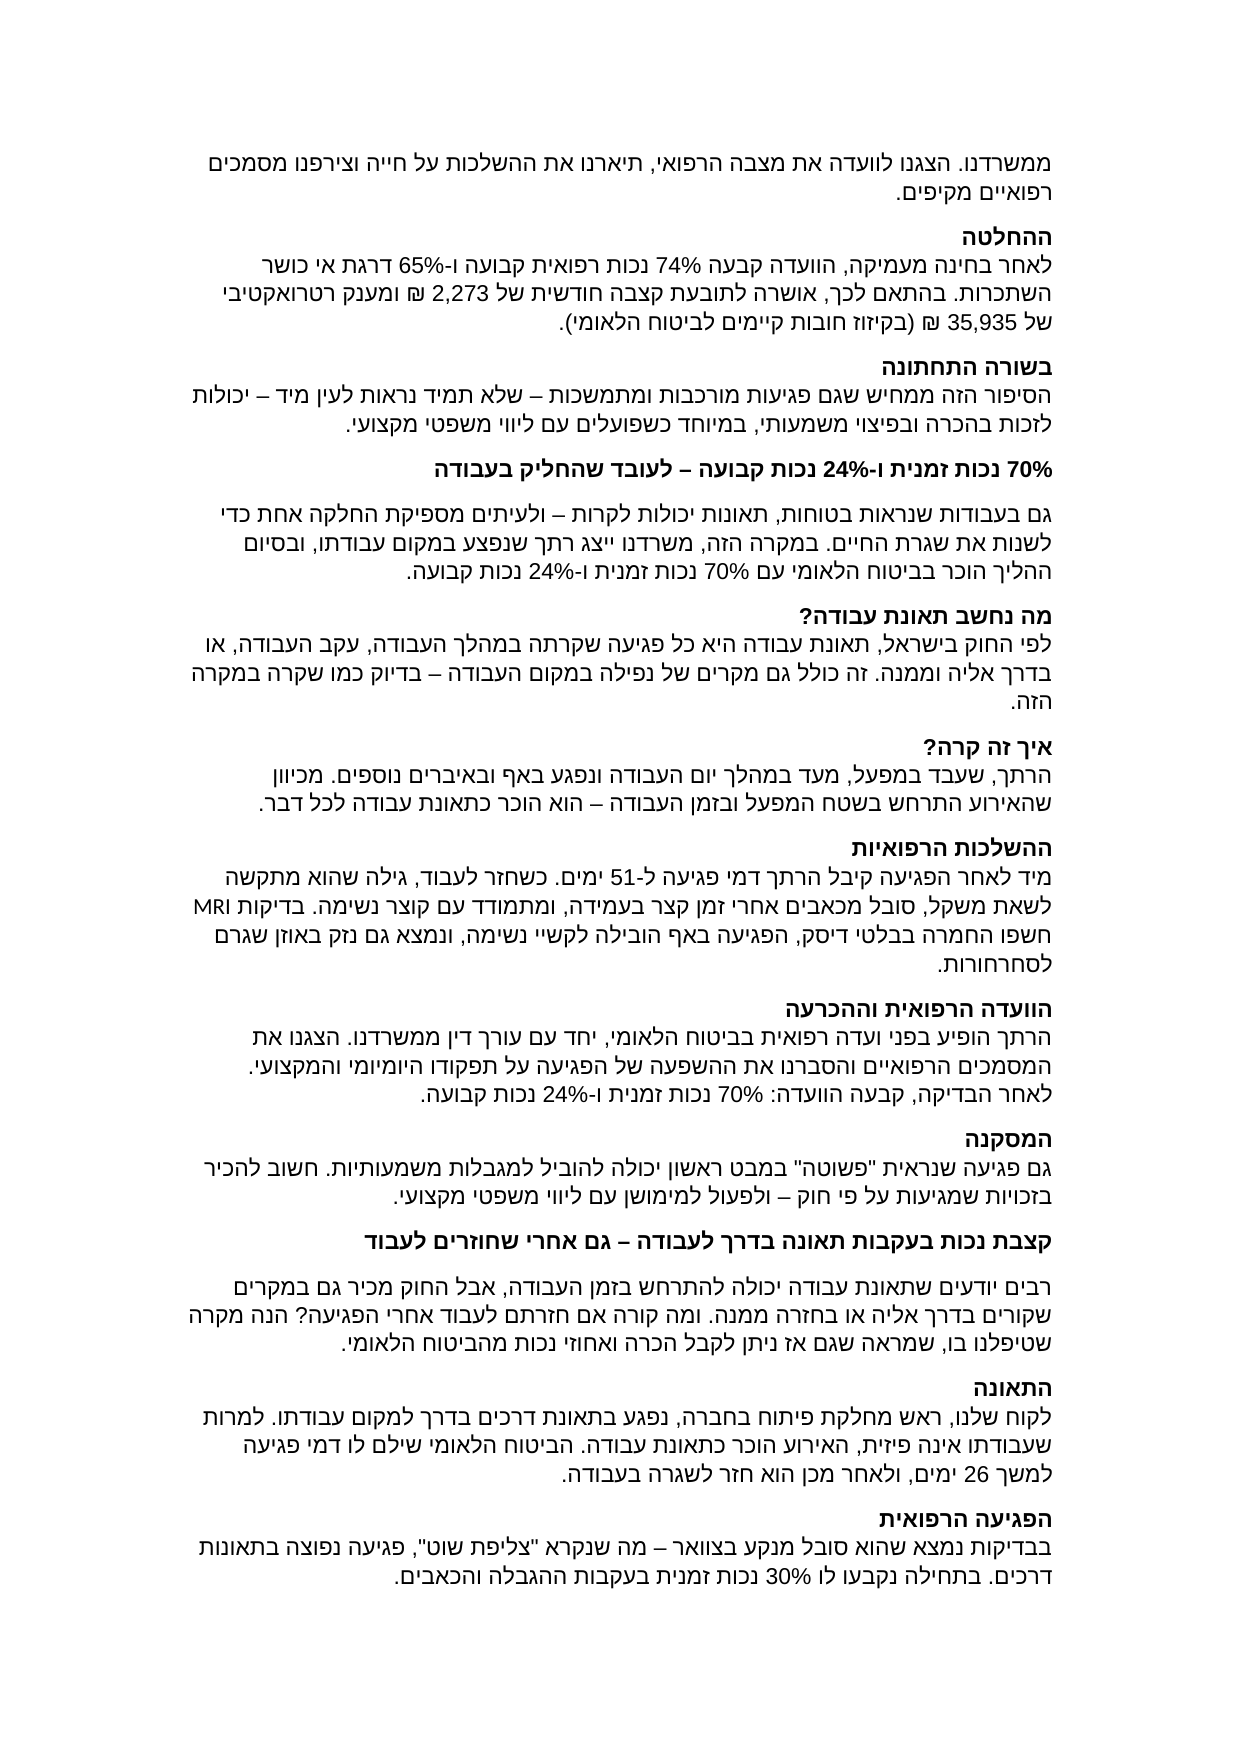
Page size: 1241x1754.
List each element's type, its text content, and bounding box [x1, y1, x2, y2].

text מה נחשב תאונת עבודה? לפי החוק בישראל, תאונת עבודה היא כל פגיעה שקרתה במהלך העבודה, עקב העבודה, או בדרך אליה וממנה. זה כולל גם מקרים של נפילה במקום העבודה – בדיוק כמו שקרה במקרה הזה. [187, 603, 1053, 715]
text גם בעבודות שנראות בטוחות, תאונות יכולות לקרות – ולעיתים מספיקת החלקה אחת כדי לשנות את שגרת החיים. במקרה הזה, משרדנו ייצג רתך שנפצע במקום עבודתו, ובסיום ההליך הוכר בביטוח הלאומי עם 70% נכות זמנית ו-24% נכות קבועה. [187, 501, 1053, 584]
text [187, 150, 1053, 205]
text איך זה קרה? הרתך, שעבד במפעל, מעד במהלך יום העבודה ונפגע באף ובאיברים נוספים. מכיוון שהאירוע התרחש בשטח המפעל ובזמן העבודה – הוא הוכר כתאונת עבודה לכל דבר. [187, 733, 1053, 817]
text בשורה התחתונה הסיפור הזה ממחיש שגם פגיעות מורכבות ומתמשכות – שלא תמיד נראות לעין מיד – יכולות לזכות בהכרה ובפיצוי משמעותי, במיוחד כשפועלים עם ליווי משפטי מקצועי. [187, 354, 1053, 437]
text ההחלטה לאחר בחינה מעמיקה, הוועדה קבעה 74% נכות רפואית קבועה ו-65% דרגת אי כושר השתכרות. בהתאם לכך, אושרה לתובעת קצבה חודשית של 2,273 ₪ ומענק רטרואקטיבי של 35,935 ₪ (בקיזוז חובות קיימים לביטוח הלאומי). [187, 223, 1053, 335]
text התאונה לקוח שלנו, ראש מחלקת פיתוח בחברה, נפגע בתאונת דרכים בדרך למקום עבודתו. למרות שעבודתו אינה פיזית, האירוע הוכר כתאונת עבודה. הביטוח הלאומי שילם לו דמי פגיעה למשך 26 ימים, ולאחר מכן הוא חזר לשגרה בעבודה. [187, 1375, 1053, 1487]
text הפגיעה הרפואית בבדיקות נמצא שהוא סובל מנקע בצוואר – מה שנקרא "צליפת שוט", פגיעה נפוצה בתאונות דרכים. בתחילה נקבעו לו 30% נכות זמנית בעקבות ההגבלה והכאבים. [187, 1506, 1053, 1589]
text הוועדה הרפואית וההכרעה הרתך הופיע בפני ועדה רפואית בביטוח הלאומי, יחד עם עורך דין ממשרדנו. הצגנו את המסמכים הרפואיים והסברנו את ההשפעה של הפגיעה על תפקודו היומיומי והמקצועי. לאחר הבדיקה, קבעה הוועדה: 70% נכות זמנית ו-24% נכות קבועה. [187, 996, 1053, 1108]
text רבים יודעים שתאונת עבודה יכולה להתרחש בזמן העבודה, אבל החוק מכיר גם במקרים שקורים בדרך אליה או בחזרה ממנה. ומה קורה אם חזרתם לעבוד אחרי הפגיעה? הנה מקרה שטיפלנו בו, שמראה שגם אז ניתן לקבל הכרה ואחוזי נכות מהביטוח הלאומי. [187, 1273, 1053, 1357]
text ההשלכות הרפואיות מיד לאחר הפגיעה קיבל הרתך דמי פגיעה ל-51 ימים. כשחזר לעבוד, גילה שהוא מתקשה לשאת משקל, סובל מכאבים אחרי זמן קצר בעמידה, ומתמודד עם קוצר נשימה. בדיקות MRI חשפו החמרה בבלטי דיסק, הפגיעה באף הובילה לקשיי נשימה, ונמצא גם נזק באוזן שגרם לסחרחורות. [187, 835, 1053, 977]
text קצבת נכות בעקבות תאונה בדרך לעבודה – גם אחרי שחוזרים לעבוד [187, 1228, 1053, 1255]
text המסקנה גם פגיעה שנראית "פשוטה" במבט ראשון יכולה להוביל למגבלות משמעותיות. חשוב להכיר בזכויות שמגיעות על פי חוק – ולפעול למימושן עם ליווי משפטי מקצועי. [187, 1126, 1053, 1209]
text 70% נכות זמנית ו-24% נכות קבועה – לעובד שהחליק בעבודה [187, 456, 1053, 482]
